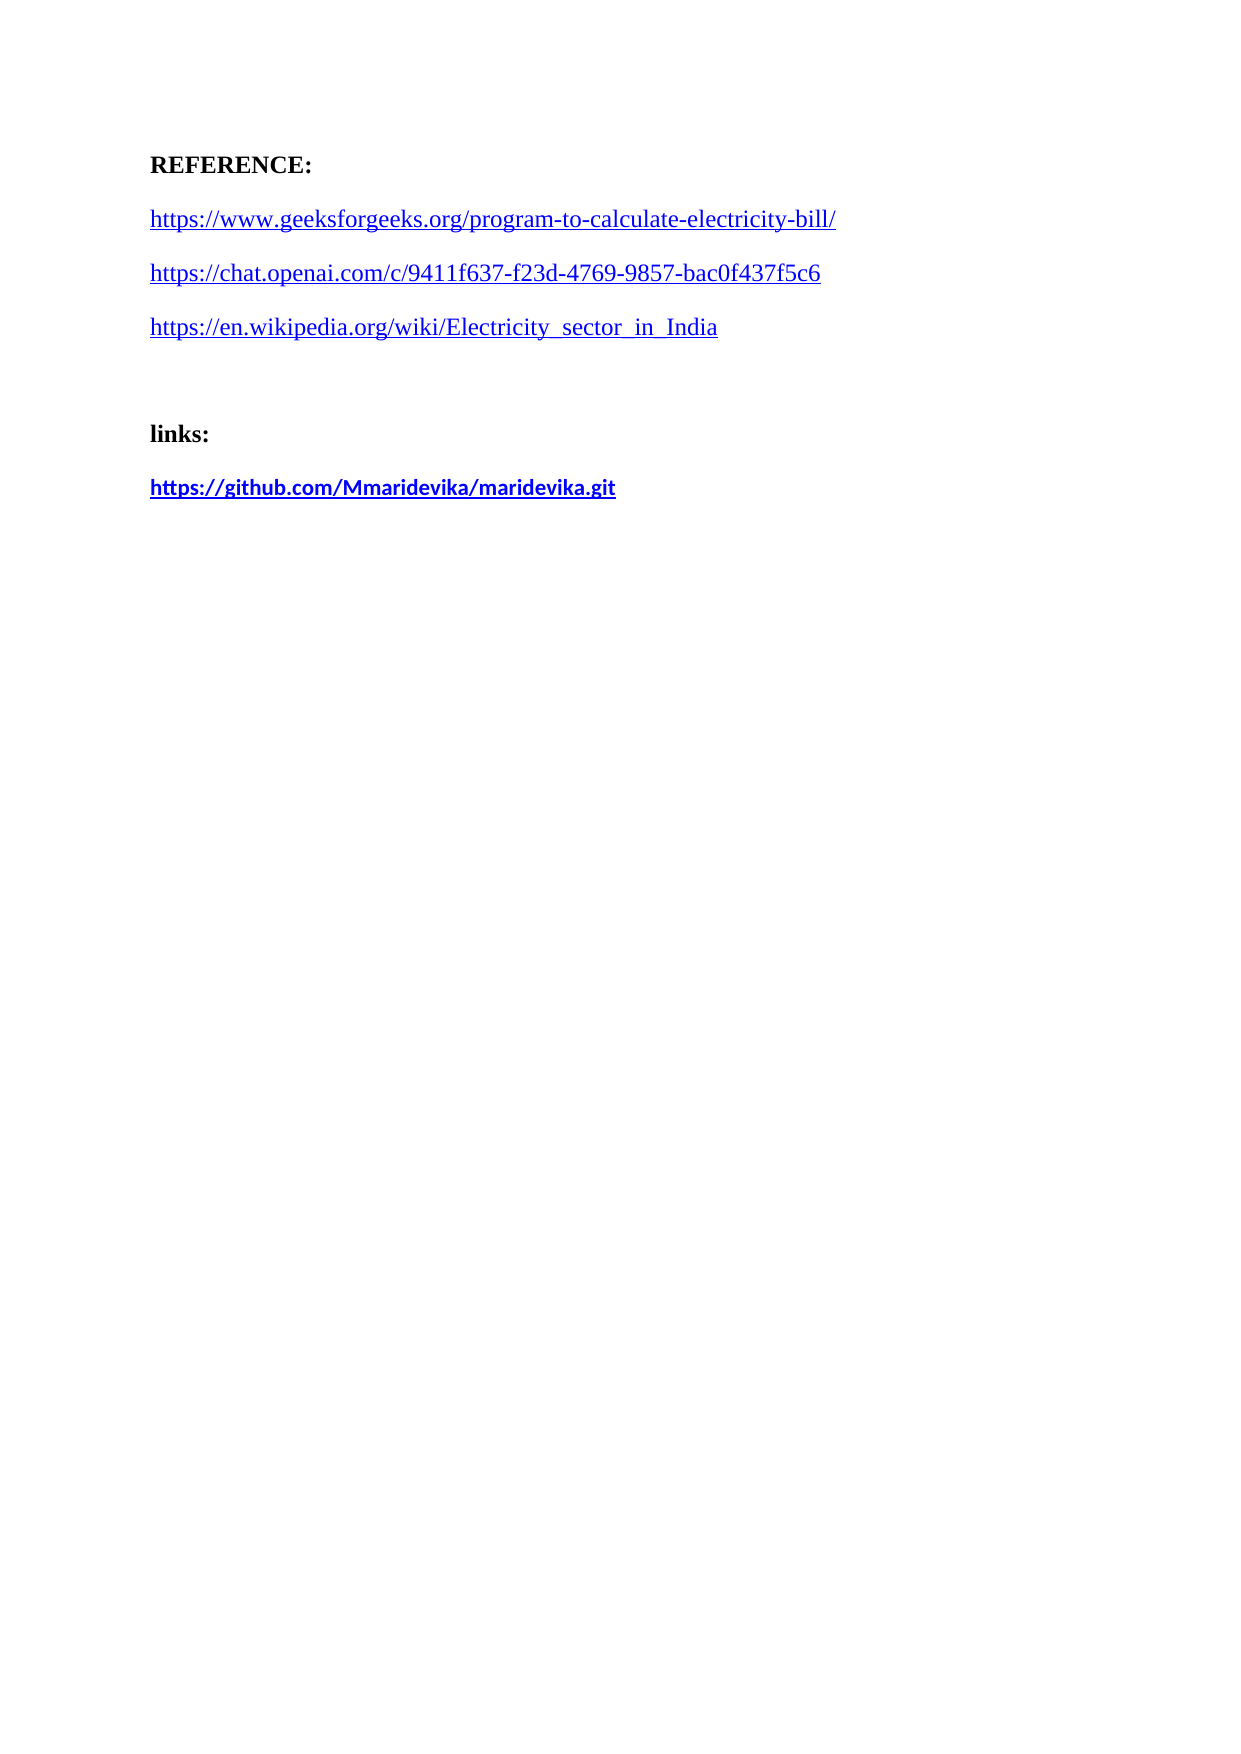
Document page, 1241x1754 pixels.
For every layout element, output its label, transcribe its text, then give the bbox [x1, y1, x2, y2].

text https://en.wikipedia.org/wiki/Electricity_sector_in_India [150, 312, 1090, 340]
text https://chat.openai.com/c/9411f637-f23d-4769-9857-bac0f437f5c6 [150, 258, 1090, 286]
text REFERENCE: [150, 150, 1090, 179]
text https://www.geeksforgeeks.org/program-to-calculate-electricity-bill/ [150, 204, 1090, 233]
text https://github.com/Mmaridevika/maridevika.git [150, 473, 1090, 501]
text links: [150, 419, 1090, 448]
